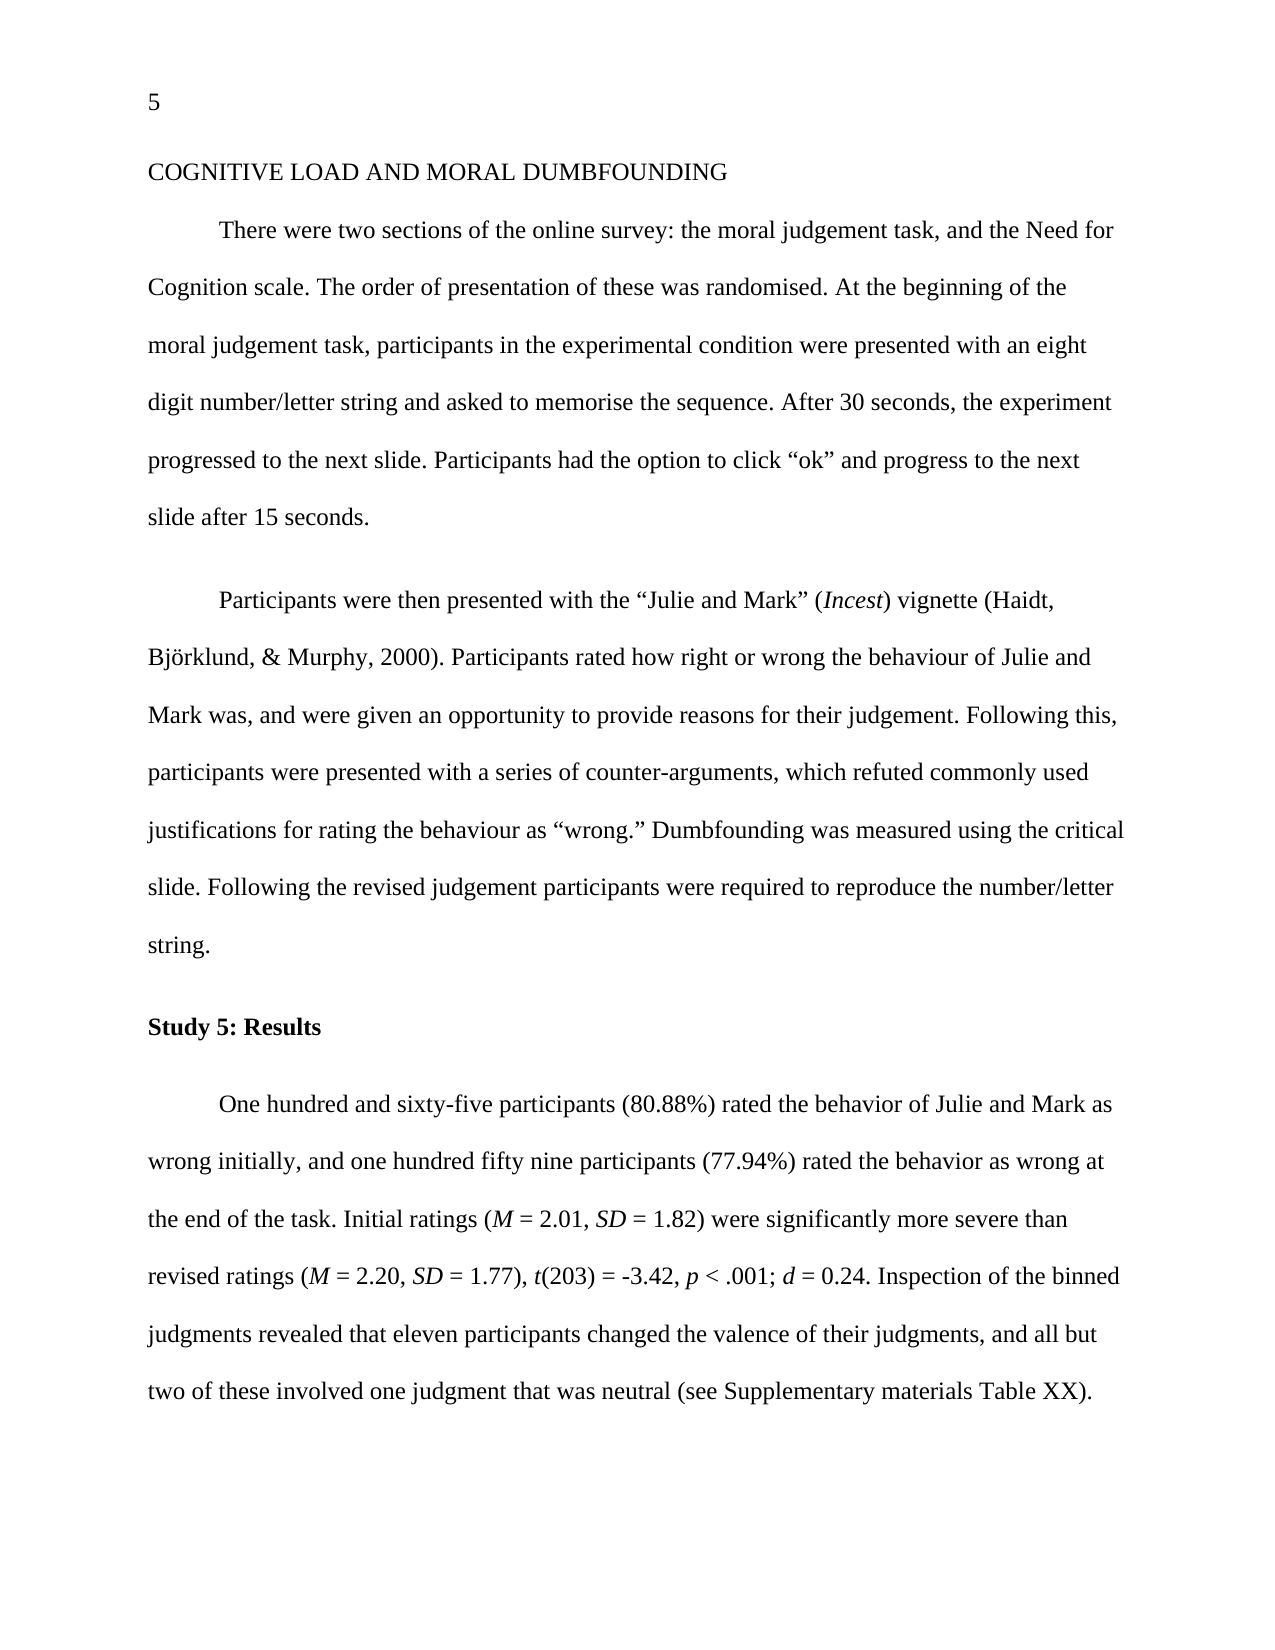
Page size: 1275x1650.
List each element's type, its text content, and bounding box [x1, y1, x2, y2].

text There were two sections of the online survey: the moral judgement task, and the Need for Cognition scale. The order of presentation of these was randomised. At the beginning of the moral judgement task, participants in the experimental condition were presented with an eight digit number/letter string and asked to memorise the sequence. After 30 seconds, the experiment progressed to the next slide. Participants had the option to click “ok” and progress to the next slide after 15 seconds. [148, 215, 1127, 531]
text One hundred and sixty-five participants (80.88%) rated the behavior of Julie and Mark as wrong initially, and one hundred fifty nine participants (77.94%) rated the behavior as wrong at the end of the task. Initial ratings (M = 2.01, SD = 1.82) were significantly more severe than revised ratings (M = 2.20, SD = 1.77), t(203) = -3.42, p < .001; d = 0.24. Inspection of the binned judgments revealed that eleven participants changed the valence of their judgments, and all but two of these involved one judgment that was neutral (see Supplementary materials Table XX). [148, 1089, 1127, 1405]
text Participants were then presented with the “Julie and Mark” (Incest) vignette (Haidt, Björklund, & Murphy, 2000). Participants rated how right or wrong the behaviour of Julie and Mark was, and were given an opportunity to provide reasons for their judgement. Following this, participants were presented with a series of counter-arguments, which refuted commonly used justifications for rating the behaviour as “wrong.” Dumbfounding was measured using the critical slide. Following the revised judgement participants were required to reproduce the number/letter string. [148, 585, 1127, 959]
subtitle Study 5: Results [148, 1012, 1127, 1041]
